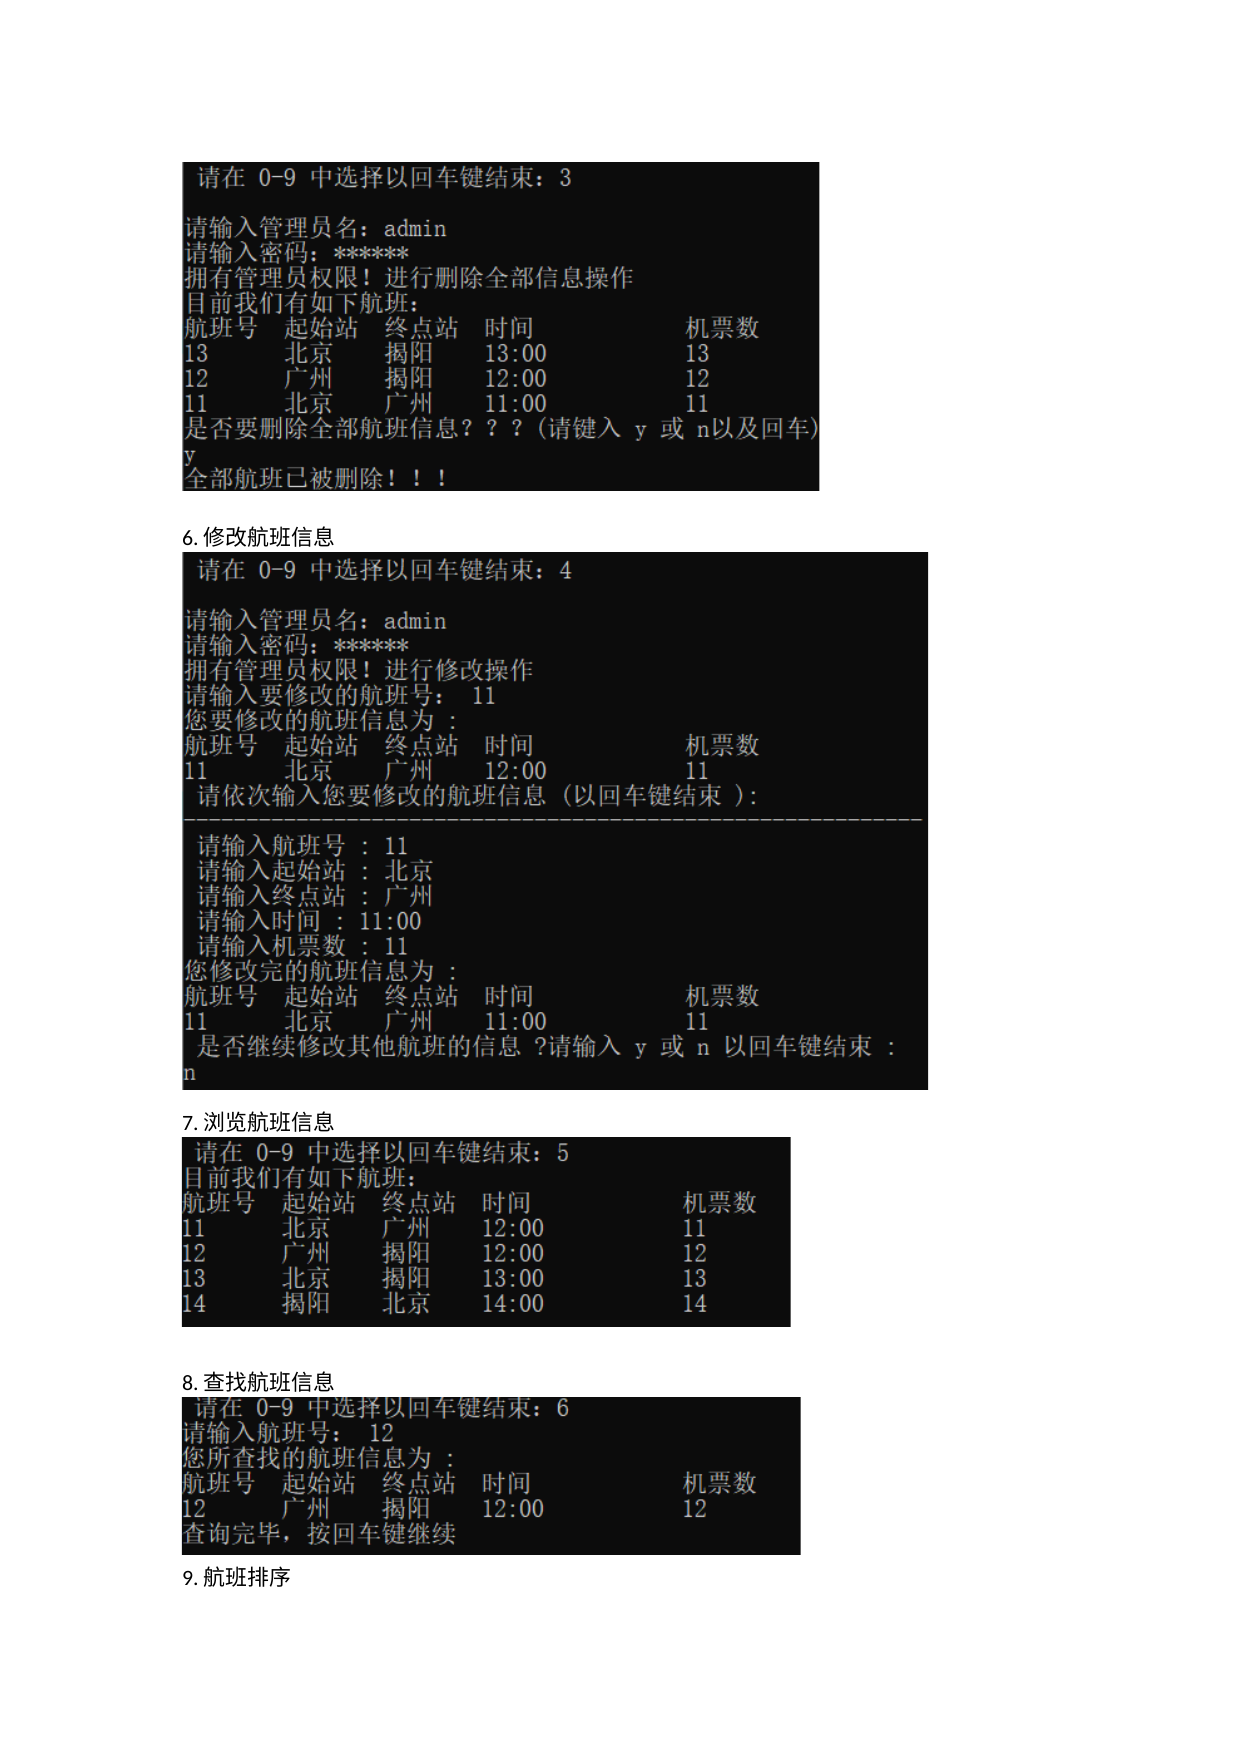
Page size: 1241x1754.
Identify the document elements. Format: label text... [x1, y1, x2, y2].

picture [181, 1397, 801, 1555]
picture [181, 1137, 791, 1327]
list 查找航班信息 [182, 1364, 1053, 1397]
picture [181, 552, 929, 1090]
list 浏览航班信息 [182, 1104, 1053, 1137]
picture [181, 162, 820, 491]
list 航班排序 [182, 1559, 1053, 1592]
list 修改航班信息 [182, 519, 1053, 552]
